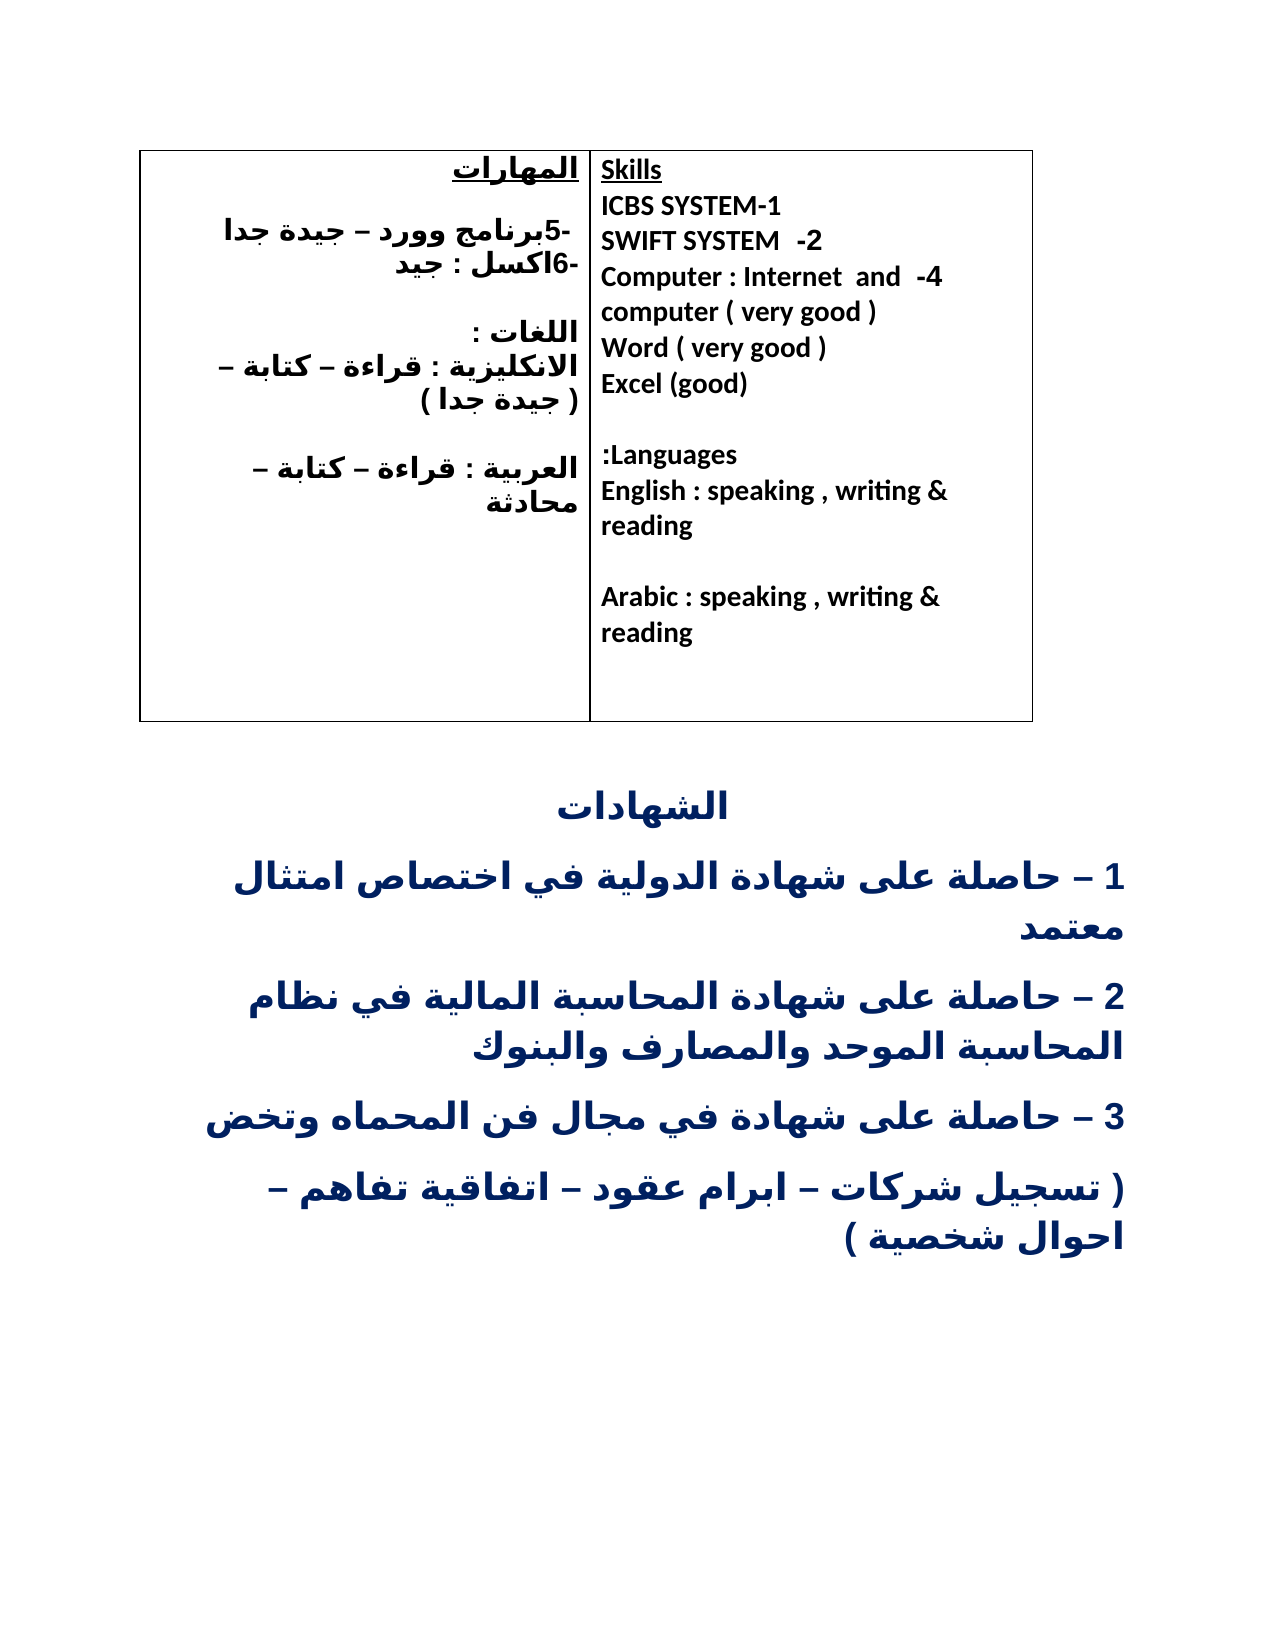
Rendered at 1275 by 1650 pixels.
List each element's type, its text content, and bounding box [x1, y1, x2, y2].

text ( تسجيل شركات – ابرام عقود – اتفاقية تفاهم – احوال شخصية ) [150, 1165, 1125, 1257]
text 3 – حاصلة على شهادة في مجال فن المحماه وتخض [150, 1094, 1125, 1137]
text 1 – حاصلة على شهادة الدولية في اختصاص امتثال معتمد [150, 854, 1125, 947]
table_header Skills ICBS SYSTEM-1 2- SWIFT SYSTEM 4- Computer : Internet and computer ( very good ) Word ( very good ) Excel (good) Languages: English : speaking , writing & reading Arabic : speaking , writing & reading [591, 151, 1032, 721]
text 2 – حاصلة على شهادة المحاسبة المالية في نظام المحاسبة الموحد والمصارف والبنوك [150, 974, 1125, 1067]
text الشهادات [150, 784, 1125, 827]
table_header المهارات -5برنامج وورد – جيدة جدا -6اكسل : جيد اللغات : الانكليزية : قراءة – كتابة – ( جيدة جدا ) العربية : قراءة – كتابة – محادثة [141, 151, 589, 721]
